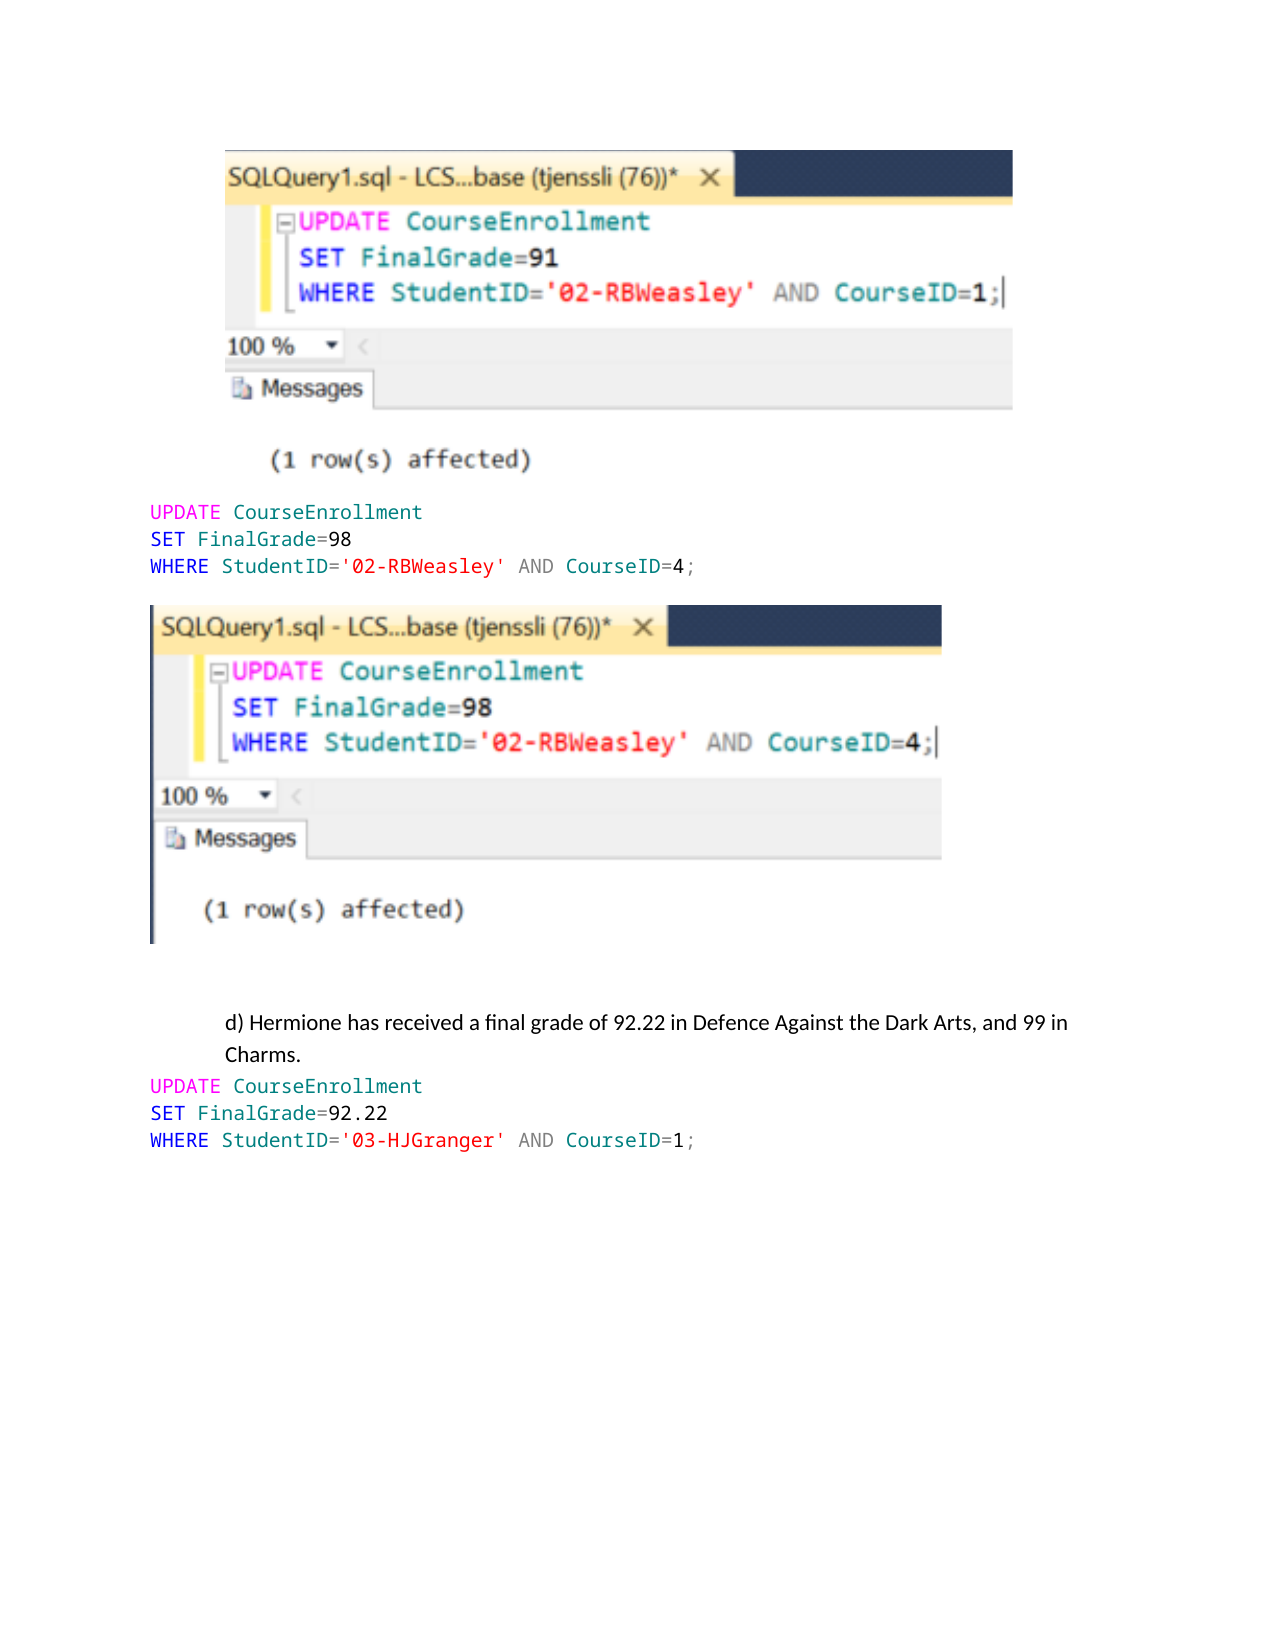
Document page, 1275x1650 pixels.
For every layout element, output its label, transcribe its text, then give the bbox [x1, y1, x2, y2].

text UPDATE CourseEnrollment [150, 1072, 1125, 1099]
picture [225, 150, 1013, 494]
text d) Hermione has received a final grade of 92.22 in Defence Against the Dark Arts, and 99 in Charms. [225, 1008, 1125, 1068]
text UPDATE CourseEnrollment [150, 498, 1125, 525]
text SET FinalGrade=98 [150, 525, 1125, 552]
picture [150, 605, 942, 944]
text SET FinalGrade=92.22 [150, 1099, 1125, 1126]
text WHERE StudentID='02-RBWeasley' AND CourseID=4; [150, 552, 1125, 579]
text WHERE StudentID='03-HJGranger' AND CourseID=1; [150, 1126, 1125, 1153]
